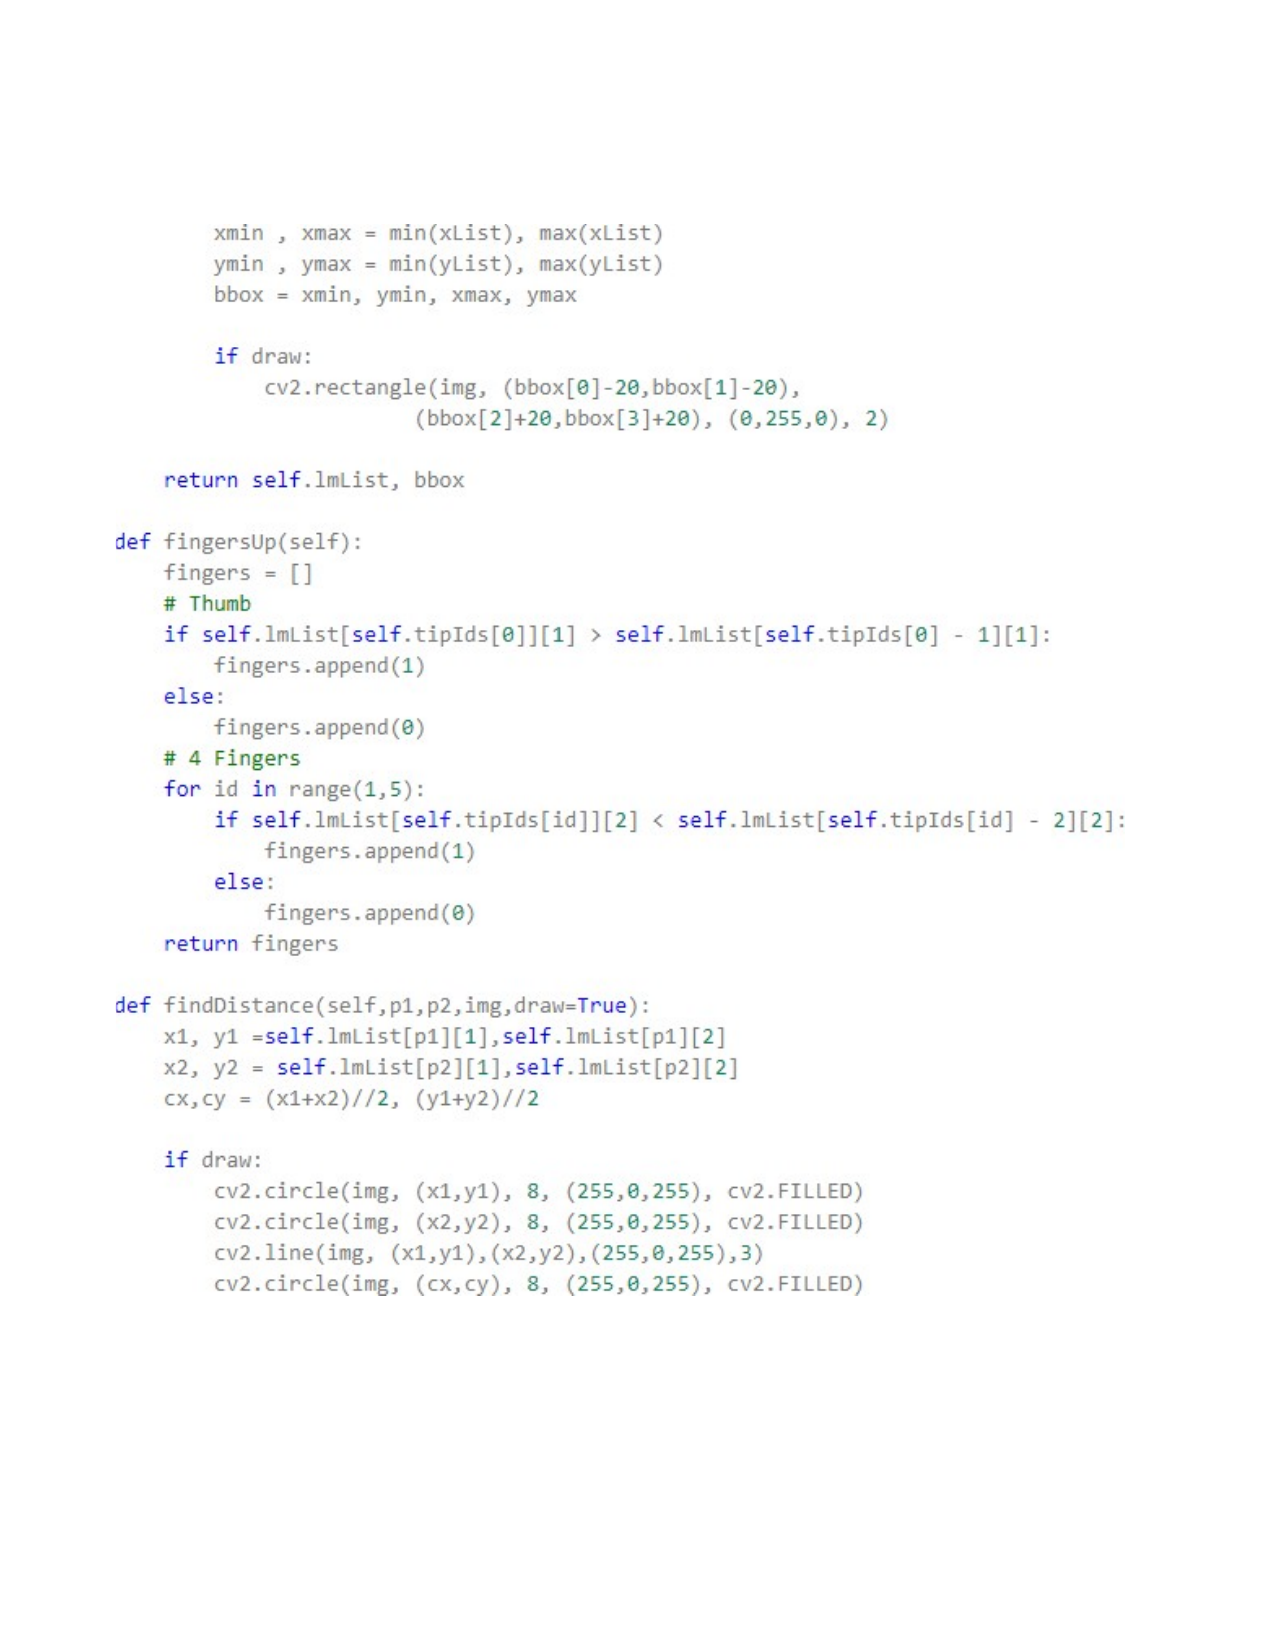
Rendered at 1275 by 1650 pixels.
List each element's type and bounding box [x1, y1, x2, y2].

picture [115, 224, 1125, 1296]
